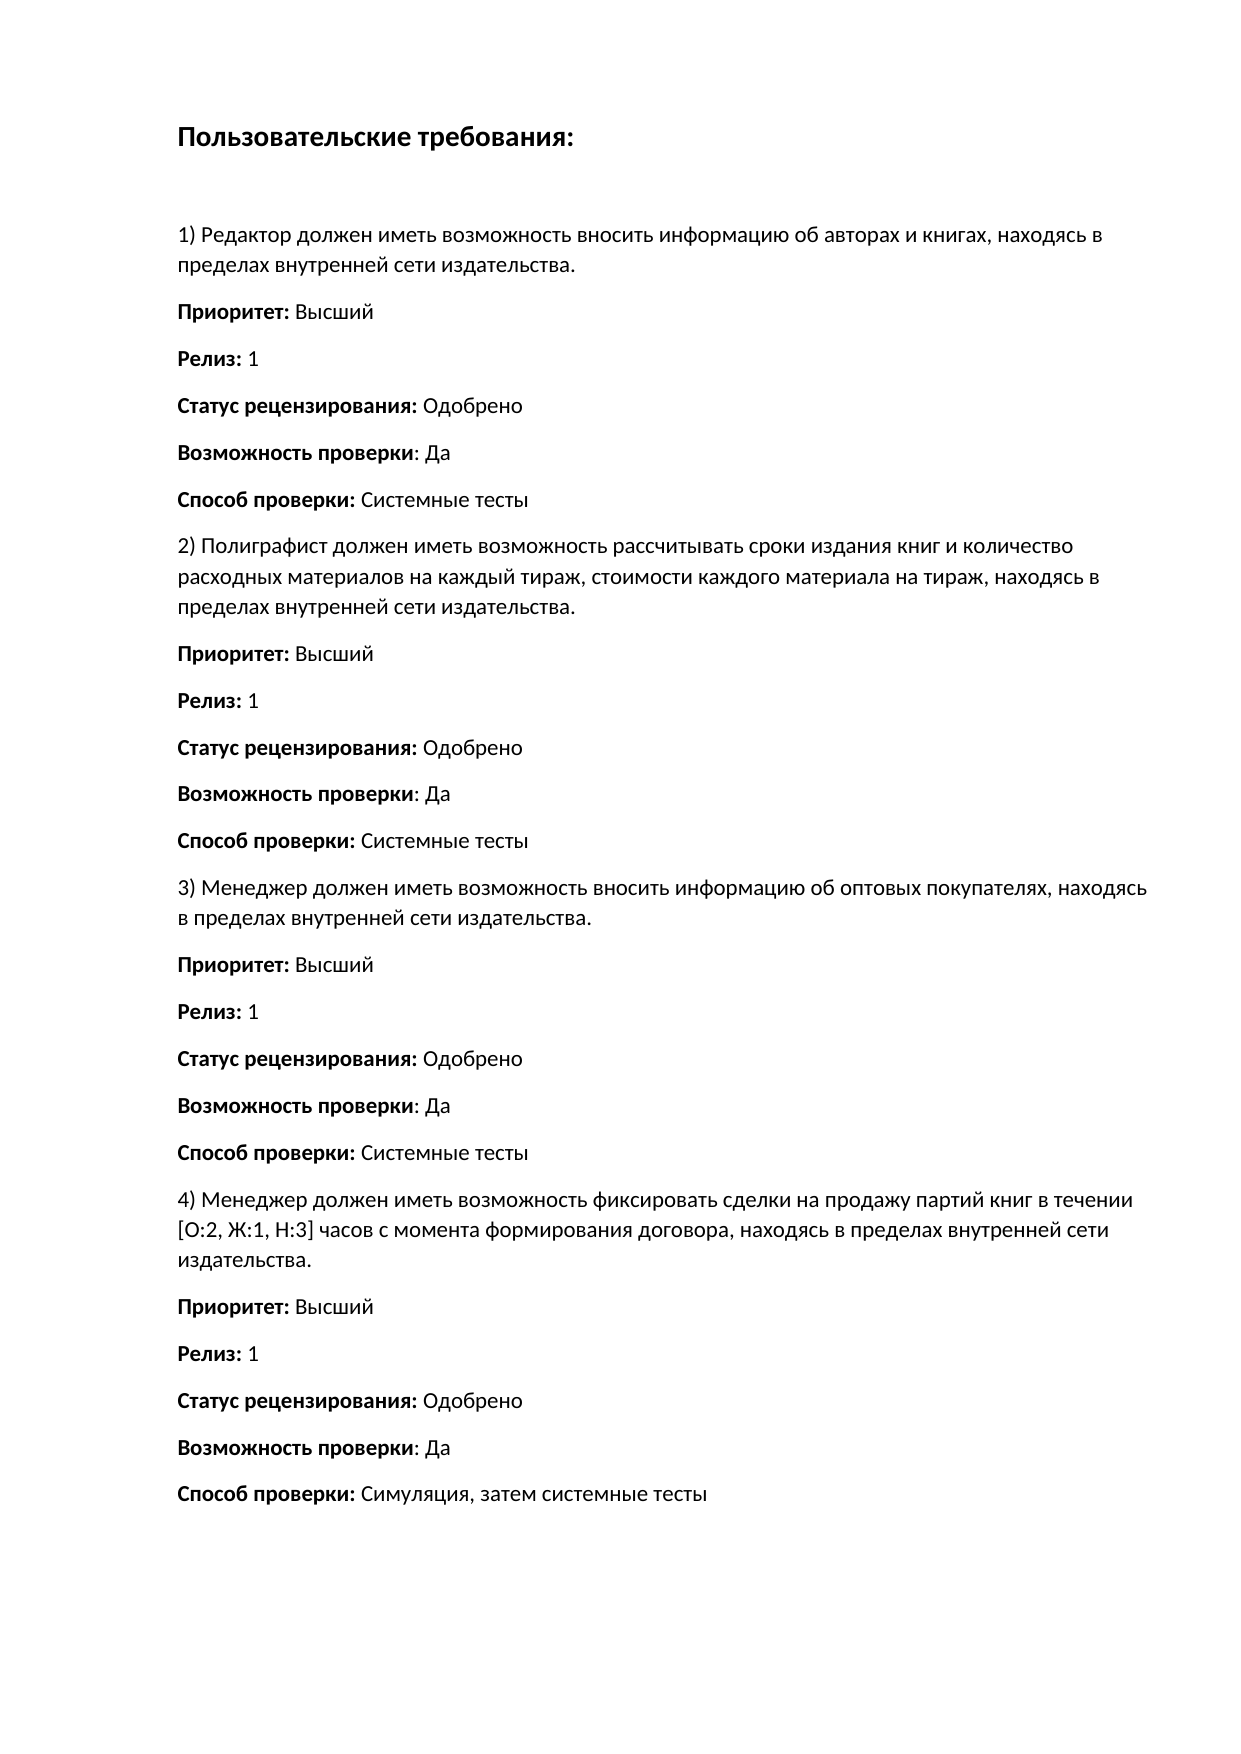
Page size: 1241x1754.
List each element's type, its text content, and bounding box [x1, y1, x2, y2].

text Способ проверки: Системные тесты [177, 485, 1152, 513]
text 4) Менеджер должен иметь возможность фиксировать сделки на продажу партий книг в течении [О:2, Ж:1, Н:3] часов с момента формирования договора, находясь в пределах внутренней сети издательства. [177, 1185, 1152, 1273]
text Возможность проверки: Да [177, 779, 1152, 807]
text 1) Редактор должен иметь возможность вносить информацию об авторах и книгах, находясь в пределах внутренней сети издательства. [177, 220, 1152, 278]
text 3) Менеджер должен иметь возможность вносить информацию об оптовых покупателях, находясь в пределах внутренней сети издательства. [177, 873, 1152, 931]
text Возможность проверки: Да [177, 1091, 1152, 1119]
text Приоритет: Высший [177, 950, 1152, 978]
text Статус рецензирования: Одобрено [177, 1386, 1152, 1414]
text Релиз: 1 [177, 344, 1152, 372]
text Приоритет: Высший [177, 297, 1152, 325]
text Возможность проверки: Да [177, 438, 1152, 466]
text Статус рецензирования: Одобрено [177, 391, 1152, 419]
text Пользовательские требования: [177, 118, 1152, 154]
text Способ проверки: Симуляция, затем системные тесты [177, 1479, 1152, 1507]
text Способ проверки: Системные тесты [177, 1138, 1152, 1166]
text 2) Полиграфист должен иметь возможность рассчитывать сроки издания книг и количество расходных материалов на каждый тираж, стоимости каждого материала на тираж, находясь в пределах внутренней сети издательства. [177, 532, 1152, 620]
text Статус рецензирования: Одобрено [177, 1044, 1152, 1072]
text Возможность проверки: Да [177, 1433, 1152, 1461]
text Релиз: 1 [177, 997, 1152, 1025]
text Способ проверки: Системные тесты [177, 826, 1152, 854]
text Приоритет: Высший [177, 639, 1152, 667]
text Приоритет: Высший [177, 1292, 1152, 1320]
text Релиз: 1 [177, 686, 1152, 714]
text Релиз: 1 [177, 1339, 1152, 1367]
text Статус рецензирования: Одобрено [177, 733, 1152, 761]
